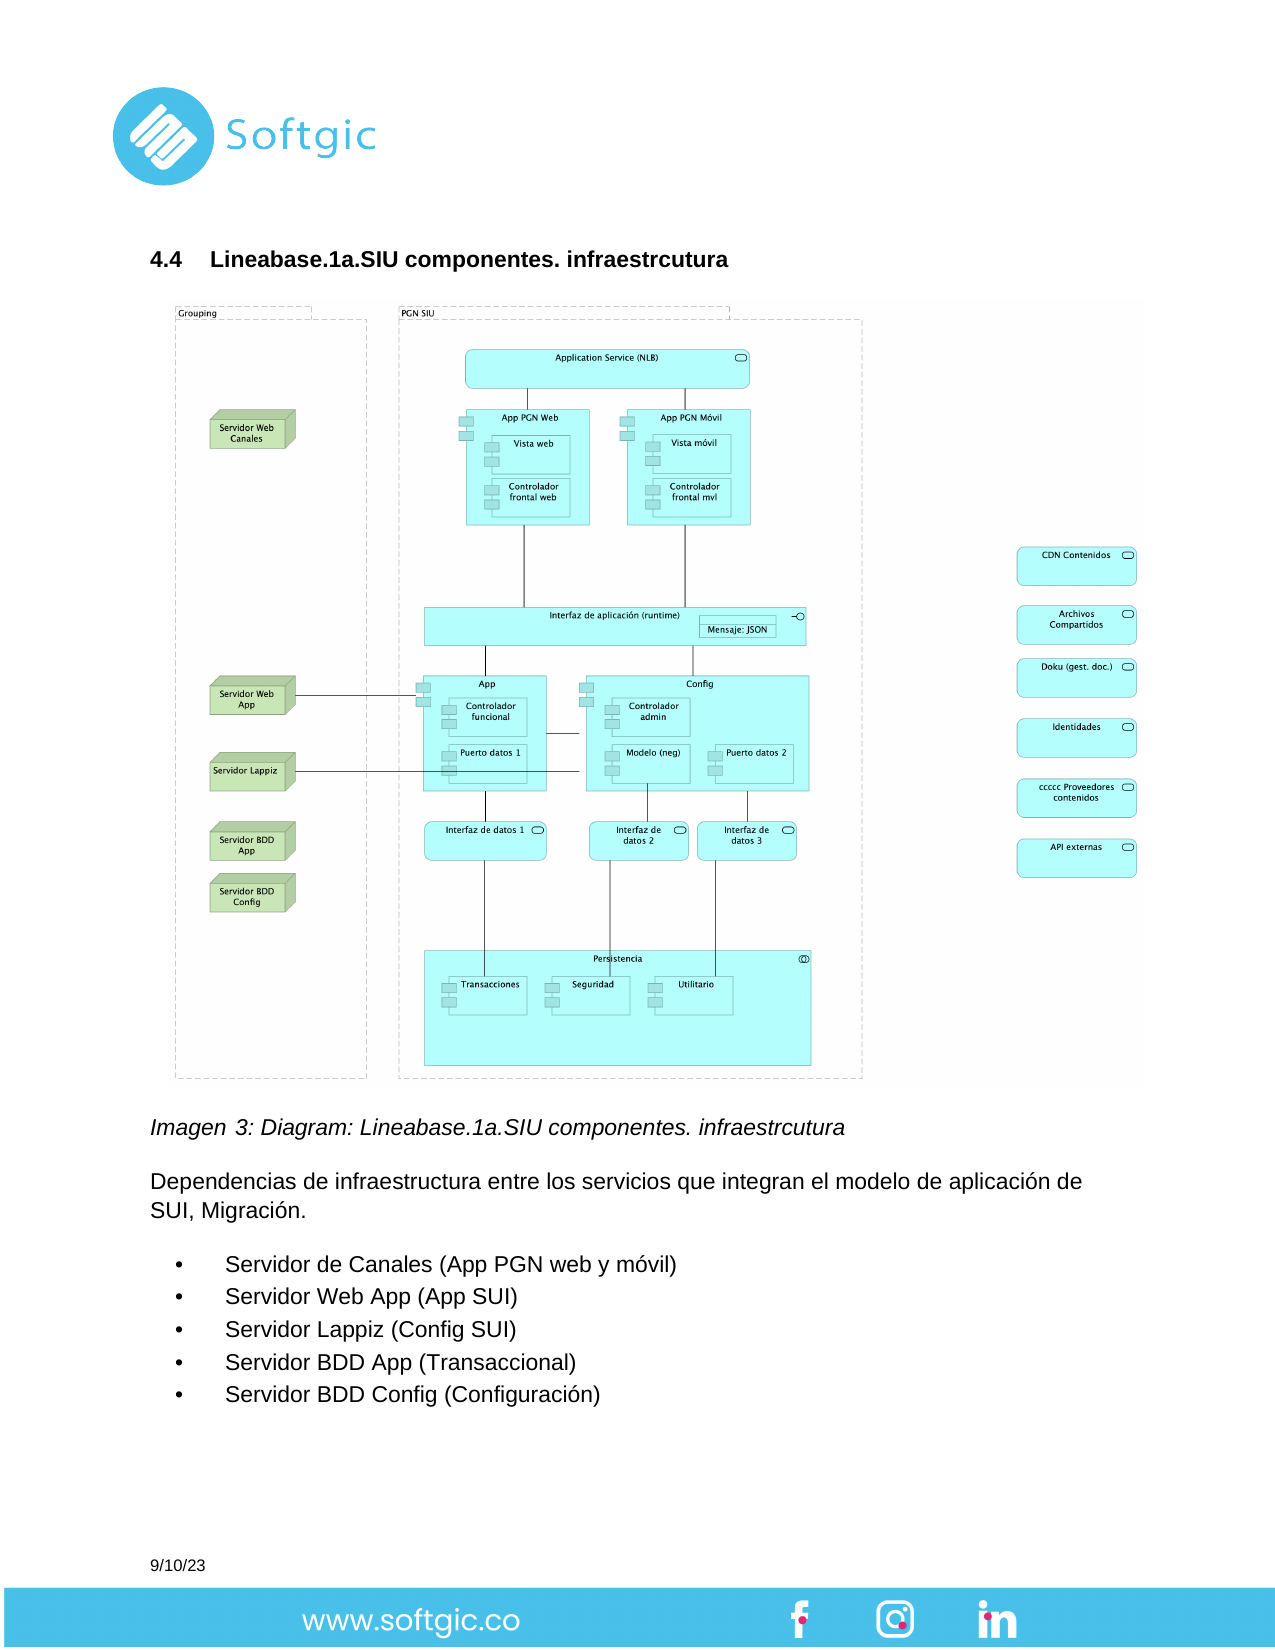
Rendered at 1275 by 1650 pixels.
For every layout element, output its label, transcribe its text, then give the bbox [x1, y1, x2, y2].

list Servidor Lappiz (Config SUI) [175, 1316, 1125, 1342]
list Servidor de Canales (App PGN web y móvil) [175, 1251, 1125, 1277]
picture [4, 0, 1275, 1647]
text Imagen 3: Diagram: Lineabase.1a.SIU componentes. infraestrcutura [150, 1114, 1125, 1140]
subtitle Lineabase.1a.SIU componentes. infraestrcutura [150, 246, 1125, 272]
list Servidor Web App (App SUI) [175, 1283, 1125, 1309]
list Servidor BDD App (Transaccional) [175, 1349, 1125, 1375]
text Dependencias de infraestructura entre los servicios que integran el modelo de aplicación de SUI, Migración. [150, 1168, 1125, 1223]
list Servidor BDD Config (Configuración) [175, 1381, 1125, 1408]
